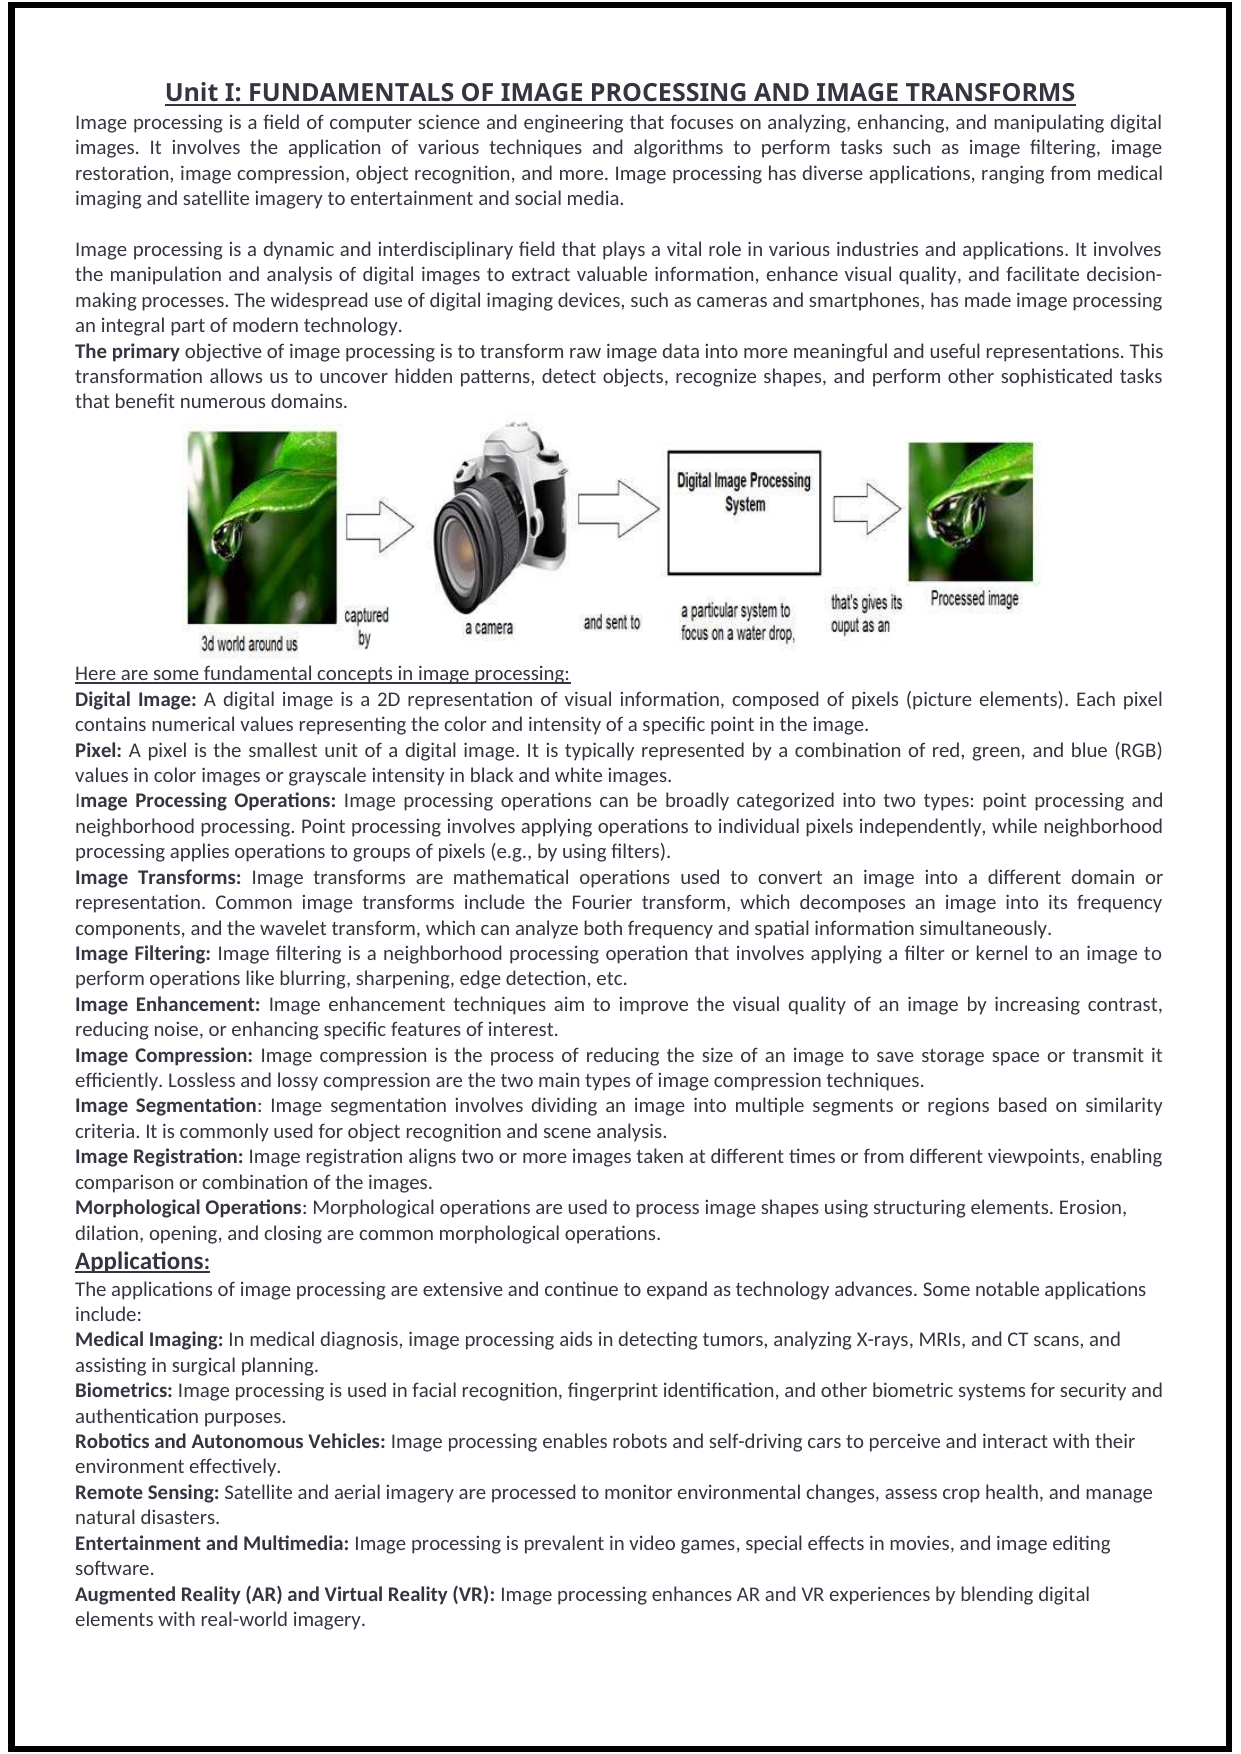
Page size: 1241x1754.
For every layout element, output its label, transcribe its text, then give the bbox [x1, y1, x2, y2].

text Digital Image: A digital image is a 2D representation of visual information, composed of pixels (picture elements). Each pixel contains numerical values representing the color and intensity of a specific point in the image. [75, 686, 1165, 737]
text Applications: [75, 1245, 1165, 1276]
text Image Filtering: Image filtering is a neighborhood processing operation that involves applying a filter or kernel to an image to perform operations like blurring, sharpening, edge detection, etc. [75, 940, 1165, 991]
text Unit I: FUNDAMENTALS OF IMAGE PROCESSING AND IMAGE TRANSFORMS [75, 75, 1165, 109]
text Image Segmentation: Image segmentation involves dividing an image into multiple segments or regions based on similarity criteria. It is commonly used for object recognition and scene analysis. [75, 1093, 1165, 1143]
text Entertainment and Multimedia: Image processing is prevalent in video games, special effects in movies, and image editing software. [75, 1530, 1165, 1581]
text Remote Sensing: Satellite and aerial imagery are processed to monitor environmental changes, assess crop health, and manage natural disasters. [75, 1479, 1165, 1530]
text Image processing is a dynamic and interdisciplinary field that plays a vital role in various industries and applications. It involves the manipulation and analysis of digital images to extract valuable information, enhance visual quality, and facilitate decision-making processes. The widespread use of digital imaging devices, such as cameras and smartphones, has made image processing an integral part of modern technology. [75, 236, 1165, 338]
text Image processing is a field of computer science and engineering that focuses on analyzing, enhancing, and manipulating digital images. It involves the application of various techniques and algorithms to perform tasks such as image filtering, image restoration, image compression, object recognition, and more. Image processing has diverse applications, ranging from medical imaging and satellite imagery to entertainment and social media. [75, 109, 1165, 211]
text Biometrics: Image processing is used in facial recognition, fingerprint identification, and other biometric systems for security and authentication purposes. [75, 1377, 1165, 1428]
text Medical Imaging: In medical diagnosis, image processing aids in detecting tumors, analyzing X-rays, MRIs, and CT scans, and assisting in surgical planning. [75, 1327, 1165, 1377]
text Augmented Reality (AR) and Virtual Reality (VR): Image processing enhances AR and VR experiences by blending digital elements with real-world imagery. [75, 1581, 1165, 1632]
text Here are some fundamental concepts in image processing: [75, 661, 1165, 686]
text The applications of image processing are extensive and continue to expand as technology advances. Some notable applications include: [75, 1276, 1165, 1327]
text Morphological Operations: Morphological operations are used to process image shapes using structuring elements. Erosion, dilation, opening, and closing are common morphological operations. [75, 1194, 1165, 1245]
text Pixel: A pixel is the smallest unit of a digital image. It is typically represented by a combination of red, green, and blue (RGB) values in color images or grayscale intensity in black and white images. [75, 737, 1165, 788]
text Robotics and Autonomous Vehicles: Image processing enables robots and self-driving cars to perceive and interact with their environment effectively. [75, 1428, 1165, 1479]
text Image Transforms: Image transforms are mathematical operations used to convert an image into a different domain or representation. Common image transforms include the Fourier transform, which decomposes an image into its frequency components, and the wavelet transform, which can analyze both frequency and spatial information simultaneously. [75, 864, 1165, 940]
text The primary objective of image processing is to transform raw image data into more meaningful and useful representations. This transformation allows us to uncover hidden patterns, detect objects, recognize shapes, and perform other sophisticated tasks that benefit numerous domains. [75, 338, 1165, 414]
text Image Processing Operations: Image processing operations can be broadly categorized into two types: point processing and neighborhood processing. Point processing involves applying operations to individual pixels independently, while neighborhood processing applies operations to groups of pixels (e.g., by using filters). [75, 788, 1165, 864]
picture [182, 414, 1059, 661]
text Image Compression: Image compression is the process of reducing the size of an image to save storage space or transmit it efficiently. Lossless and lossy compression are the two main types of image compression techniques. [75, 1042, 1165, 1093]
text Image Enhancement: Image enhancement techniques aim to improve the visual quality of an image by increasing contrast, reducing noise, or enhancing specific features of interest. [75, 991, 1165, 1042]
text Image Registration: Image registration aligns two or more images taken at different times or from different viewpoints, enabling comparison or combination of the images. [75, 1143, 1165, 1194]
